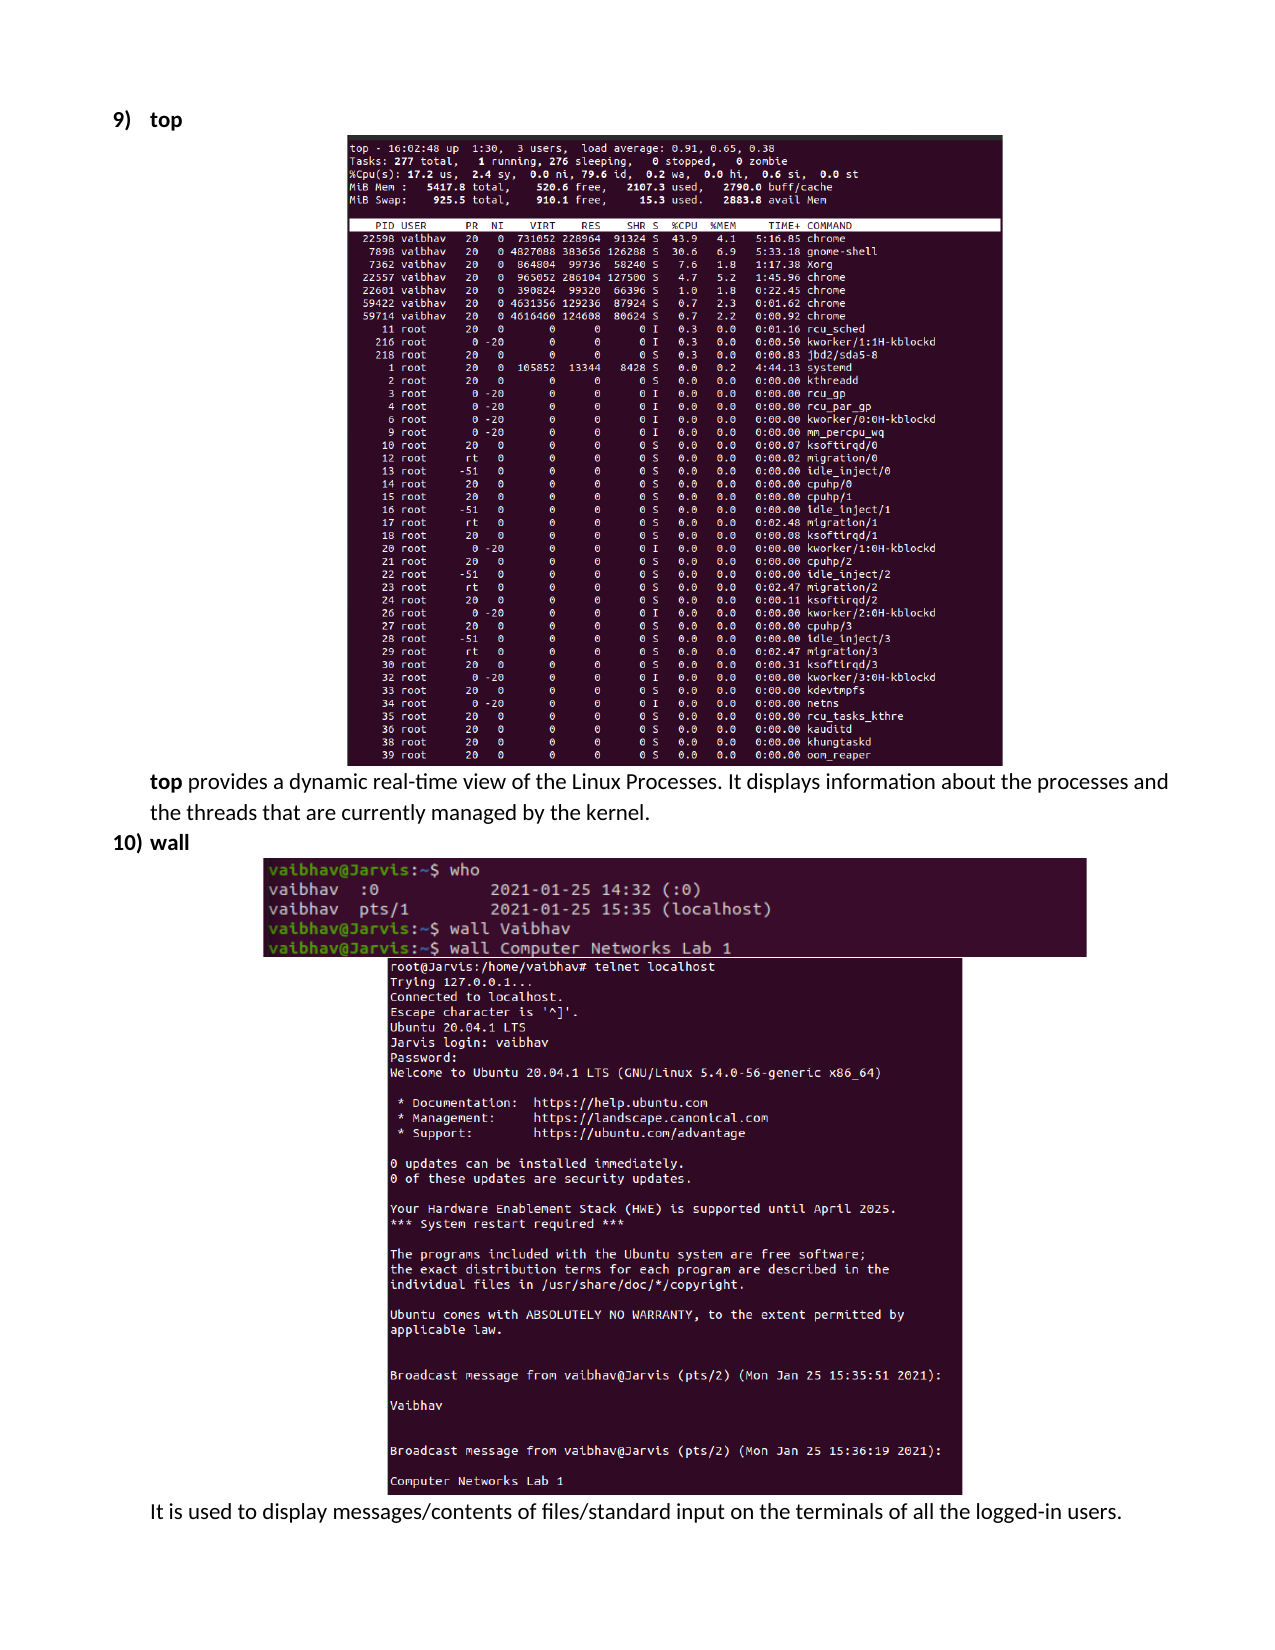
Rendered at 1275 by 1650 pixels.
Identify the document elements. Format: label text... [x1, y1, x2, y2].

picture [263, 858, 1087, 957]
list top [112, 105, 1200, 133]
list wall [112, 828, 1200, 856]
picture [347, 135, 1003, 766]
list It is used to display messages/contents of files/standard input on the terminals of all the logged-in users. [150, 1497, 1200, 1525]
list top provides a dynamic real-time view of the Linux Processes. It displays information about the processes and the threads that are currently managed by the kernel. [150, 767, 1200, 826]
picture [387, 958, 963, 1495]
